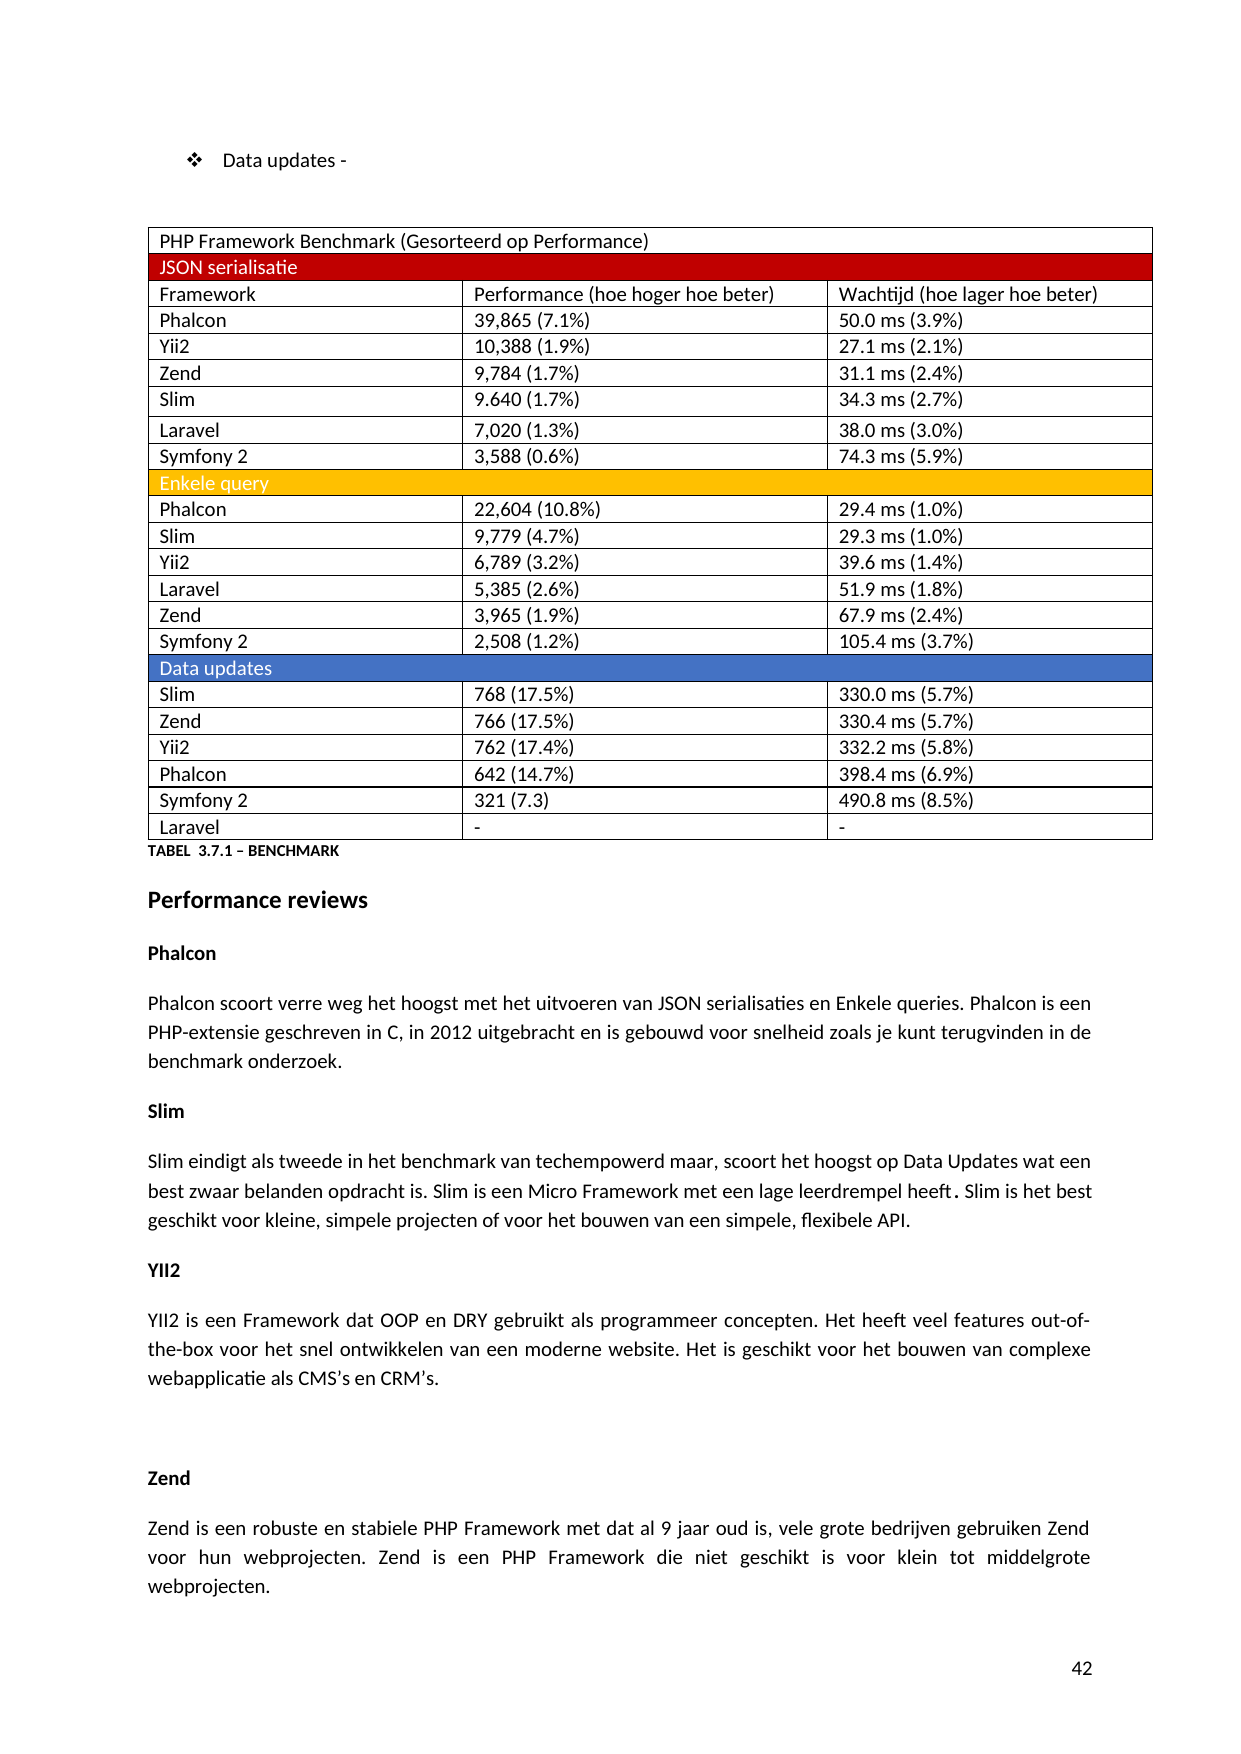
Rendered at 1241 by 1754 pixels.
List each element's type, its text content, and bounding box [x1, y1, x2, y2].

text Phalcon [148, 940, 1093, 966]
table_cell 2,508 (1.2%) [463, 629, 827, 654]
table_cell 105.4 ms (3.7%) [828, 629, 1152, 654]
list Data updates - [185, 148, 1093, 173]
table_cell Symfony 2 [149, 444, 462, 469]
table_cell 7,020 (1.3%) [463, 417, 827, 442]
table_cell 5,385 (2.6%) [463, 576, 827, 601]
table_cell 22,604 (10.8%) [463, 496, 827, 522]
table_cell 321 (7.3) [463, 788, 827, 813]
table_cell 3,965 (1.9%) [463, 602, 827, 628]
text Performance reviews [148, 884, 1093, 915]
table_cell 6,789 (3.2%) [463, 549, 827, 575]
table_cell 398.4 ms (6.9%) [828, 761, 1152, 786]
table_cell 762 (17.4%) [463, 735, 827, 760]
text YII2 is een Framework dat OOP en DRY gebruikt als programmeer concepten. Het heeft veel features out-of-the-box voor het snel ontwikkelen van een moderne website. Het is geschikt voor het bouwen van complexe webapplicatie als CMS’s en CRM’s. [148, 1307, 1093, 1391]
table_cell Zend [149, 708, 462, 733]
table_cell Slim [149, 523, 462, 548]
table_cell 29.4 ms (1.0%) [828, 496, 1152, 522]
table_cell - [828, 814, 1152, 839]
table_cell Phalcon [149, 496, 462, 522]
table_cell Symfony 2 [149, 788, 462, 813]
text Slim eindigt als tweede in het benchmark van techempowerd maar, scoort het hoogst op Data Updates wat een best zwaar belanden opdracht is. Slim is een Micro Framework met een lage leerdrempel heeft. Slim is het best geschikt voor kleine, simpele projecten of voor het bouwen van een simpele, flexibele API. [148, 1149, 1093, 1232]
table_cell 39.6 ms (1.4%) [828, 549, 1152, 575]
table_cell 9.640 (1.7%) [463, 387, 827, 416]
text Tabel 3.7.1 – benchmark [148, 840, 1093, 861]
text YII2 [148, 1257, 1093, 1282]
table_cell 9,784 (1.7%) [463, 360, 827, 386]
table_cell 10,388 (1.9%) [463, 334, 827, 359]
table_cell Wachtijd (hoe lager hoe beter) [828, 281, 1152, 306]
table_cell Data updates [149, 655, 1152, 681]
table_cell Zend [149, 360, 462, 386]
text Zend [148, 1465, 1093, 1491]
table_cell Phalcon [149, 307, 462, 333]
table_cell Yii2 [149, 549, 462, 575]
table_cell 31.1 ms (2.4%) [828, 360, 1152, 386]
table_cell Laravel [149, 814, 462, 839]
text Zend is een robuste en stabiele PHP Framework met dat al 9 jaar oud is, vele grote bedrijven gebruiken Zend voor hun webprojecten. Zend is een PHP Framework die niet geschikt is voor klein tot middelgrote webprojecten. [148, 1515, 1093, 1599]
table_cell 490.8 ms (8.5%) [828, 788, 1152, 813]
table_cell 9,779 (4.7%) [463, 523, 827, 548]
table_cell 332.2 ms (5.8%) [828, 735, 1152, 760]
table_cell Yii2 [149, 735, 462, 760]
table_cell Symfony 2 [149, 629, 462, 654]
table_cell 74.3 ms (5.9%) [828, 444, 1152, 469]
table_cell Enkele query [149, 470, 1152, 495]
table_cell 766 (17.5%) [463, 708, 827, 733]
table_cell 39,865 (7.1%) [463, 307, 827, 333]
table_cell 50.0 ms (3.9%) [828, 307, 1152, 333]
table_cell Laravel [149, 576, 462, 601]
table_cell Laravel [149, 417, 462, 442]
table_cell Yii2 [149, 334, 462, 359]
table_cell 768 (17.5%) [463, 682, 827, 707]
text Slim [148, 1099, 1093, 1124]
table_cell Phalcon [149, 761, 462, 786]
table_cell 642 (14.7%) [463, 761, 827, 786]
table_cell JSON serialisatie [149, 254, 1152, 280]
table_cell 38.0 ms (3.0%) [828, 417, 1152, 442]
table_cell 330.4 ms (5.7%) [828, 708, 1152, 733]
table_cell 34.3 ms (2.7%) [828, 387, 1152, 416]
table_cell Performance (hoe hoger hoe beter) [463, 281, 827, 306]
table_cell 330.0 ms (5.7%) [828, 682, 1152, 707]
table_cell 67.9 ms (2.4%) [828, 602, 1152, 628]
table_header PHP Framework Benchmark (Gesorteerd op Performance) [149, 228, 1152, 253]
table_cell Slim [149, 387, 462, 416]
table_cell 27.1 ms (2.1%) [828, 334, 1152, 359]
table_cell Zend [149, 602, 462, 628]
table_cell Framework [149, 281, 462, 306]
table_cell 51.9 ms (1.8%) [828, 576, 1152, 601]
table_cell - [463, 814, 827, 839]
table_cell 29.3 ms (1.0%) [828, 523, 1152, 548]
table_cell 3,588 (0.6%) [463, 444, 827, 469]
text Phalcon scoort verre weg het hoogst met het uitvoeren van JSON serialisaties en Enkele queries. Phalcon is een PHP-extensie geschreven in C, in 2012 uitgebracht en is gebouwd voor snelheid zoals je kunt terugvinden in de benchmark onderzoek. [148, 990, 1093, 1074]
table_cell Slim [149, 682, 462, 707]
